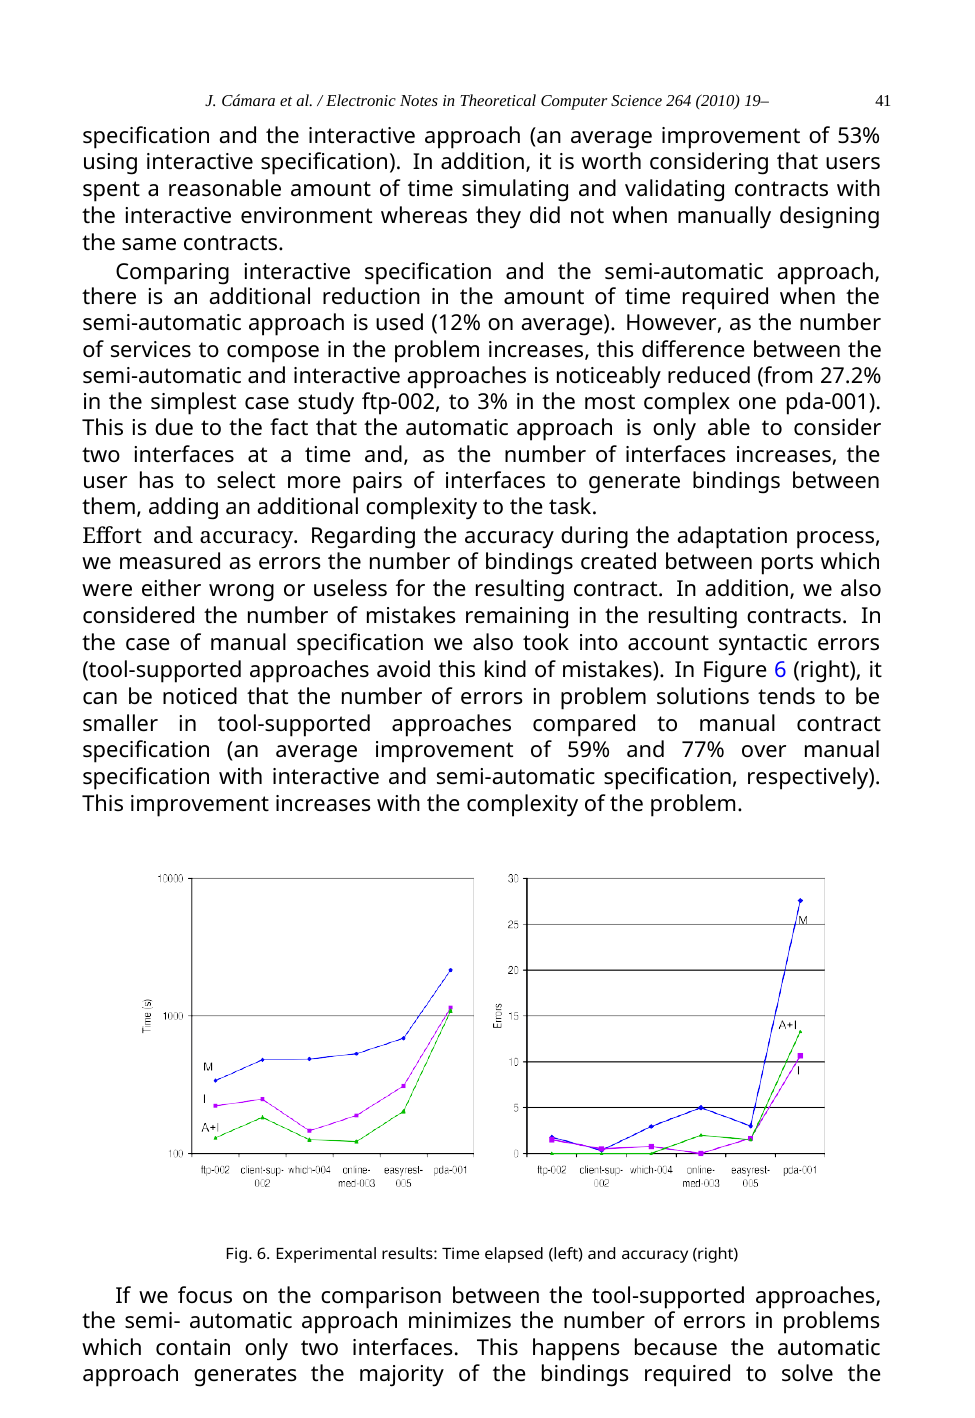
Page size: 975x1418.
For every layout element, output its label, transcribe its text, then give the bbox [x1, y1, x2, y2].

text Effort and accuracy. Regarding the accuracy during the adaptation process, we measured as errors the number of bindings created between ports which were either wrong or useless for the resulting contract. In addition, we also considered the number of mistakes remaining in the resulting contracts. In the case of manual specification we also took into account syntactic errors (tool-supported approaches avoid this kind of mistakes). In Figure 6 (right), it can be noticed that the number of errors in problem solutions tends to be smaller in tool-supported approaches compared to manual contract specification (an average improvement of 59% and 77% over manual specification with interactive and semi-automatic specification, respectively). This improvement increases with the complexity of the problem. [82, 522, 882, 818]
picture [142, 874, 474, 1187]
text specification and the interactive approach (an average improvement of 53% using interactive specification). In addition, it is worth considering that users spent a reasonable amount of time simulating and validating contracts with the interactive environment whereas they did not when manually designing the same contracts. [82, 122, 881, 257]
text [82, 1283, 881, 1387]
text Comparing interactive specification and the semi-automatic approach, there is an additional reduction in the amount of time required when the semi-automatic approach is used (12% on average). However, as the number of services to compose in the problem increases, this difference between the semi-automatic and interactive approaches is noticeably reduced (from 27.2% in the simplest case study ftp-002, to 3% in the most complex one pda-001). This is due to the fact that the automatic approach is only able to consider two interfaces at a time and, as the number of interfaces increases, the user has to select more pairs of interfaces to generate bindings between them, adding an additional complexity to the task. [82, 258, 882, 521]
picture [493, 874, 825, 1187]
text Fig. 6. Experimental results: Time elapsed (left) and accuracy (right) [71, 1243, 892, 1264]
